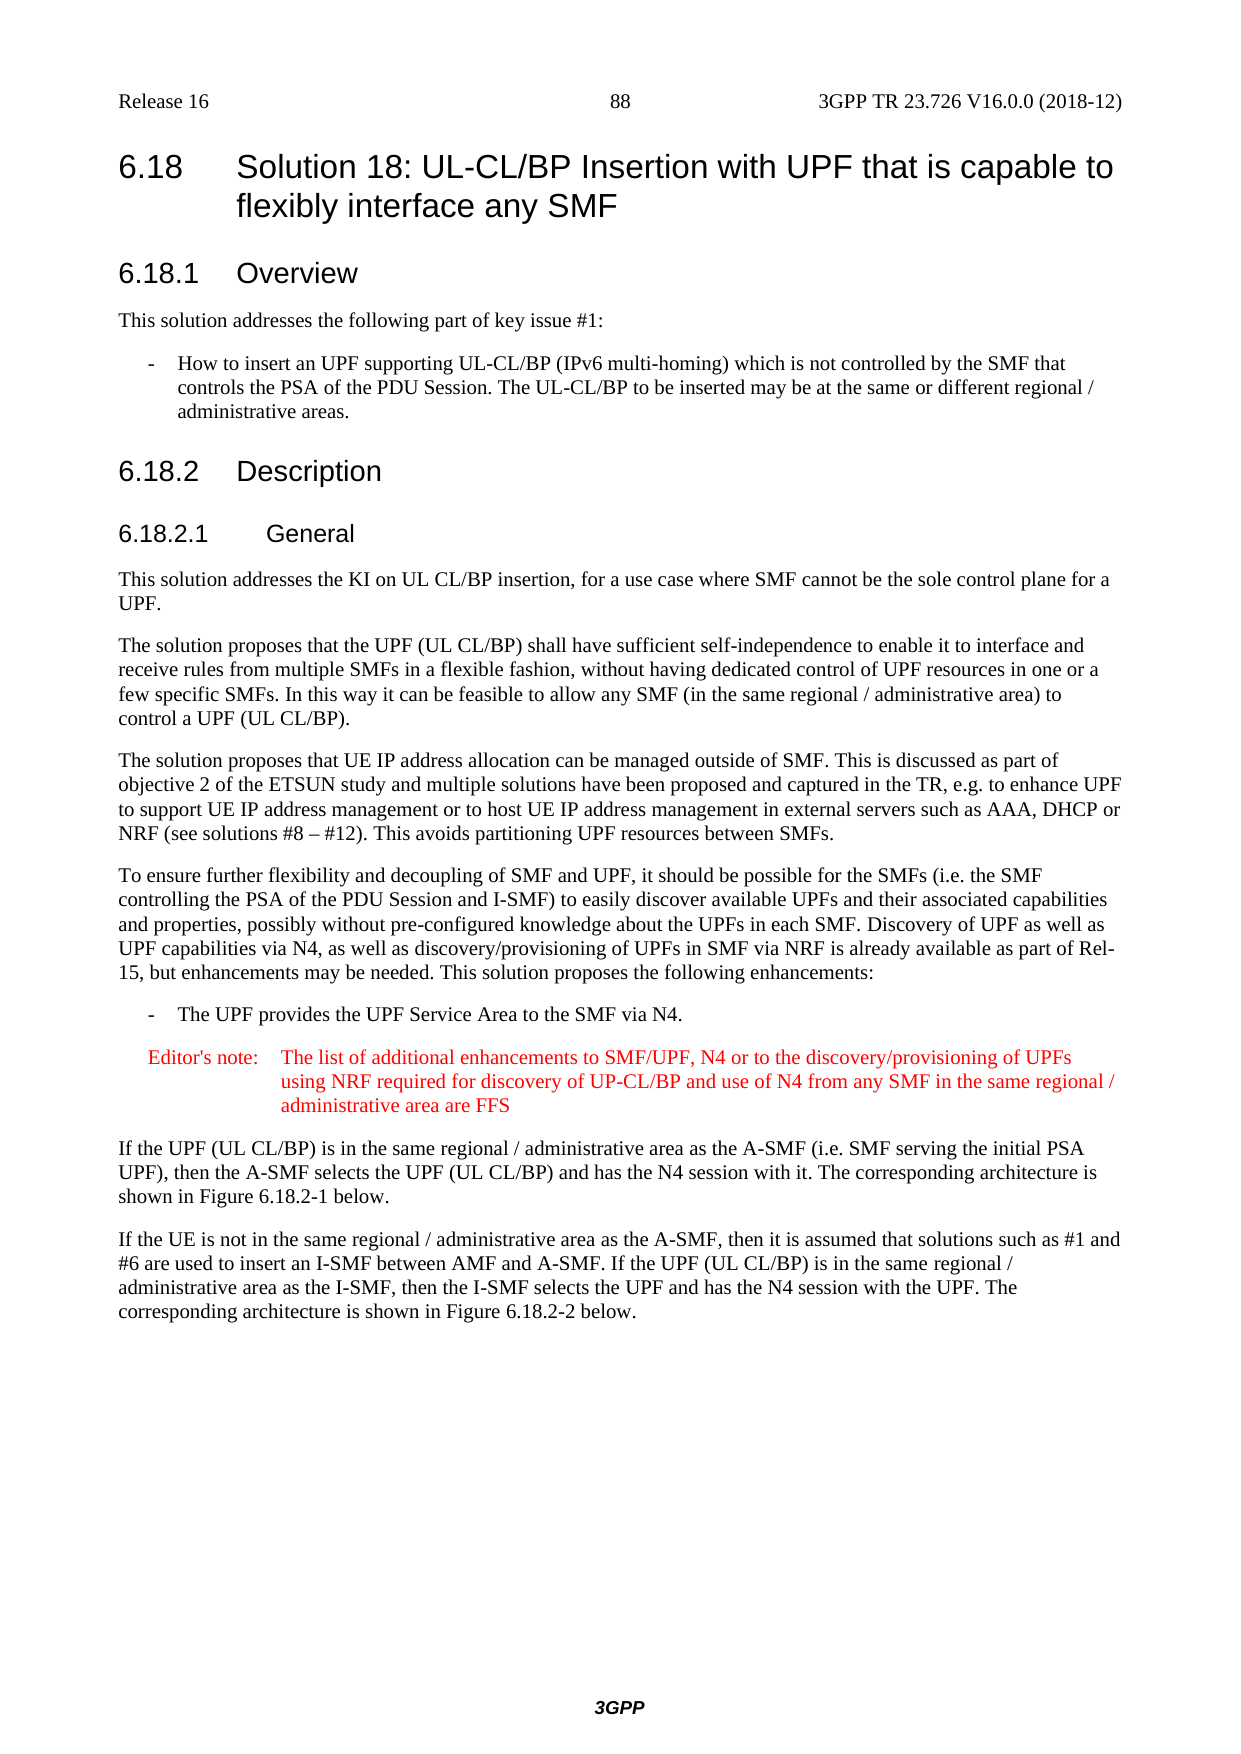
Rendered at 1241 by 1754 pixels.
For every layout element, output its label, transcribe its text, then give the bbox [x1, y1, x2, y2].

subtitle 6.18 Solution 18: UL-CL/BP Insertion with UPF that is capable to flexibly interface any SMF [118, 147, 1122, 224]
text If the UPF (UL CL/BP) is in the same regional / administrative area as the A-SMF (i.e. SMF serving the initial PSA UPF), then the A-SMF selects the UPF (UL CL/BP) and has the N4 session with it. The corresponding architecture is shown in Figure 6.18.2-1 below. [118, 1136, 1122, 1208]
subtitle 6.18.2 Description [118, 454, 1122, 488]
text Editor's note: The list of additional enhancements to SMF/UPF, N4 or to the discovery/provisioning of UPFs using NRF required for discovery of UP-CL/BP and use of N4 from any SMF in the same regional / administrative area are FFS [148, 1045, 1122, 1117]
text If the UE is not in the same regional / administrative area as the A-SMF, then it is assumed that solutions such as #1 and #6 are used to insert an I-SMF between AMF and A-SMF. If the UPF (UL CL/BP) is in the same regional / administrative area as the I-SMF, then the I-SMF selects the UPF and has the N4 session with the UPF. The corresponding architecture is shown in Figure 6.18.2-2 below. [118, 1227, 1122, 1323]
text This solution addresses the KI on UL CL/BP insertion, for a use case where SMF cannot be the sole control plane for a UPF. [118, 566, 1122, 614]
text - The UPF provides the UPF Service Area to the SMF via N4. [148, 1002, 1122, 1026]
text This solution addresses the following part of key issue #1: [118, 308, 1122, 332]
text The solution proposes that UE IP address allocation can be managed outside of SMF. This is discussed as part of objective 2 of the ETSUN study and multiple solutions have been proposed and captured in the TR, e.g. to enhance UPF to support UE IP address management or to host UE IP address management in external servers such as AAA, DHCP or NRF (see solutions #8 – #12). This avoids partitioning UPF resources between SMFs. [118, 748, 1122, 844]
text The solution proposes that the UPF (UL CL/BP) shall have sufficient self-independence to enable it to interface and receive rules from multiple SMFs in a flexible fashion, without having dedicated control of UPF resources in one or a few specific SMFs. In this way it can be feasible to allow any SMF (in the same regional / administrative area) to control a UPF (UL CL/BP). [118, 633, 1122, 729]
text To ensure further flexibility and decoupling of SMF and UPF, it should be possible for the SMFs (i.e. the SMF controlling the PSA of the PDU Session and I-SMF) to easily discover available UPFs and their associated capabilities and properties, possibly without pre-configured knowledge about the UPFs in each SMF. Discovery of UPF as well as UPF capabilities via N4, as well as discovery/provisioning of UPFs in SMF via NRF is already available as part of Rel-15, but enhancements may be needed. This solution proposes the following enhancements: [118, 863, 1122, 984]
text - How to insert an UPF supporting UL-CL/BP (IPv6 multi-homing) which is not controlled by the SMF that controls the PSA of the PDU Session. The UL-CL/BP to be inserted may be at the same or different regional / administrative areas. [148, 351, 1122, 423]
subtitle 6.18.2.1 General [118, 519, 1122, 548]
subtitle 6.18.1 Overview [118, 256, 1122, 289]
